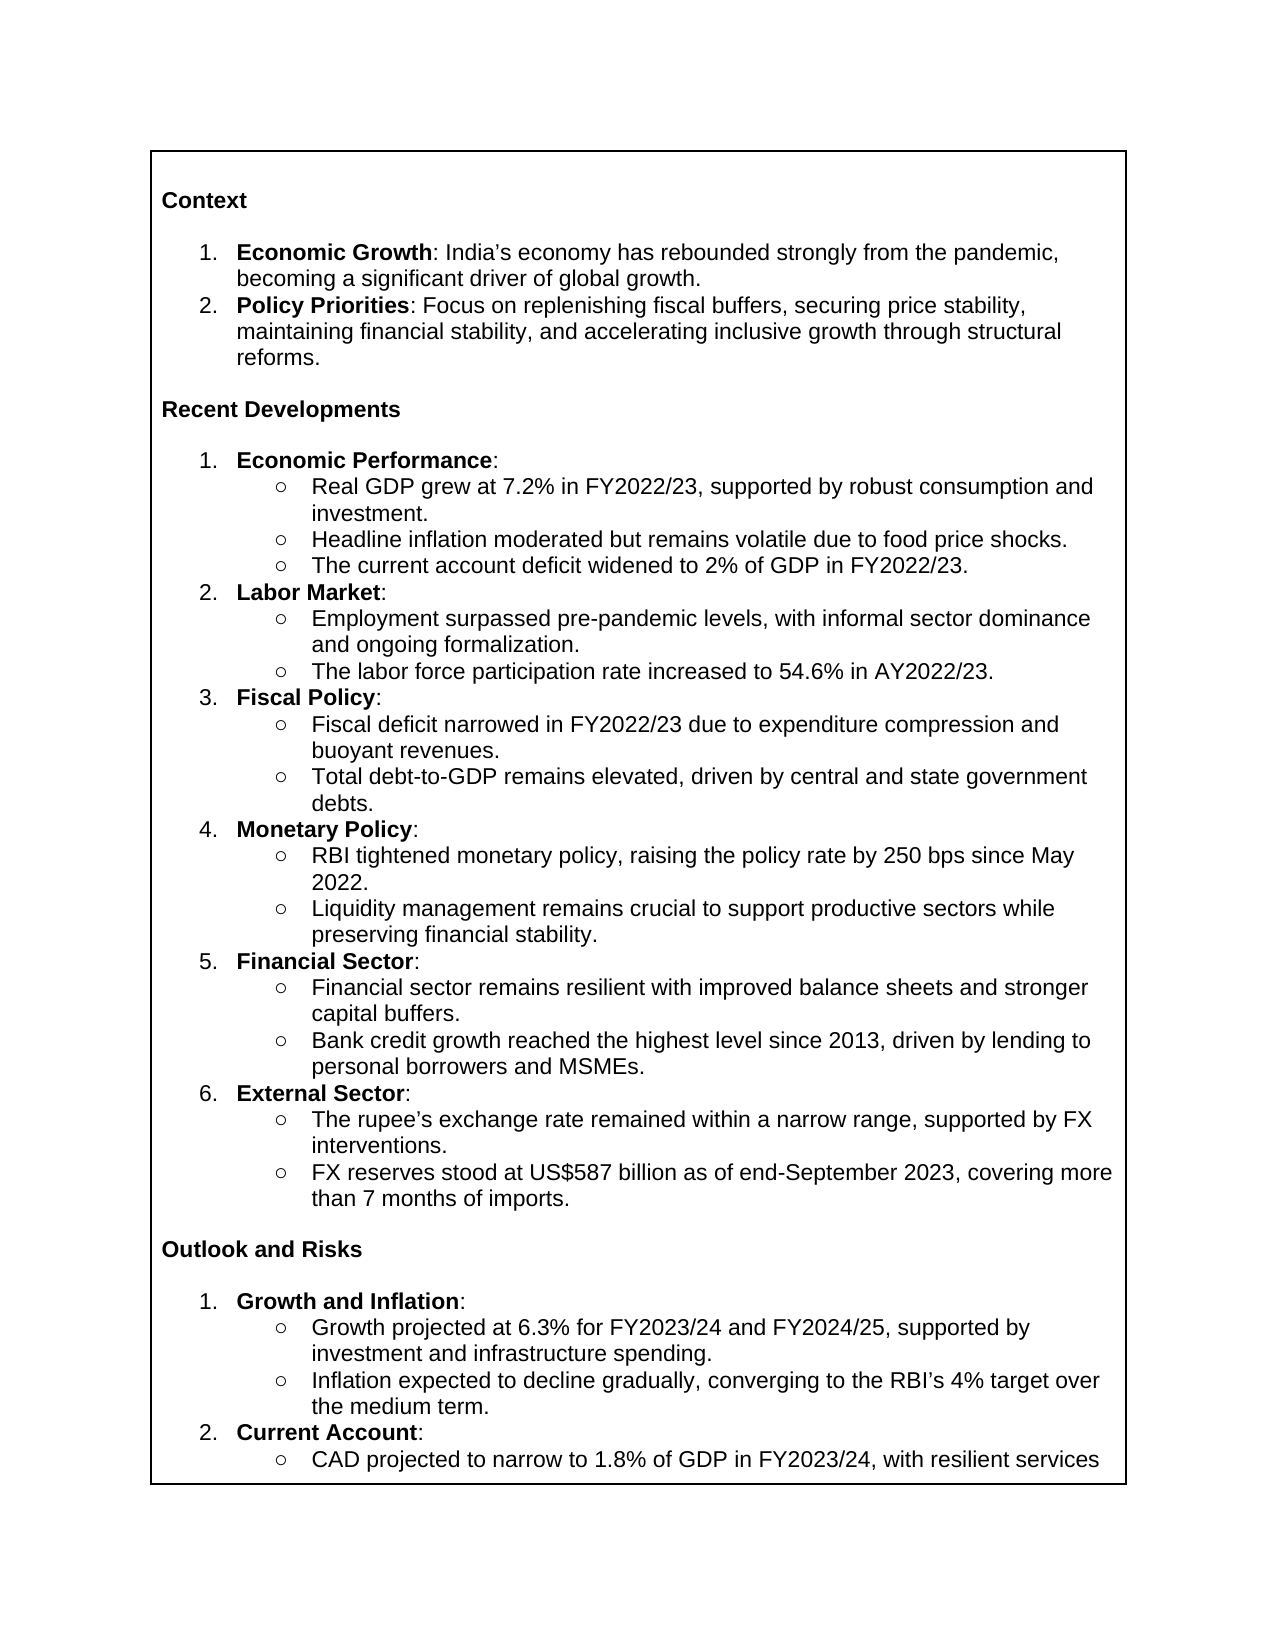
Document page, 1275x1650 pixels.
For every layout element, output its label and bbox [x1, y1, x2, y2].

table_cell [152, 152, 1125, 1482]
